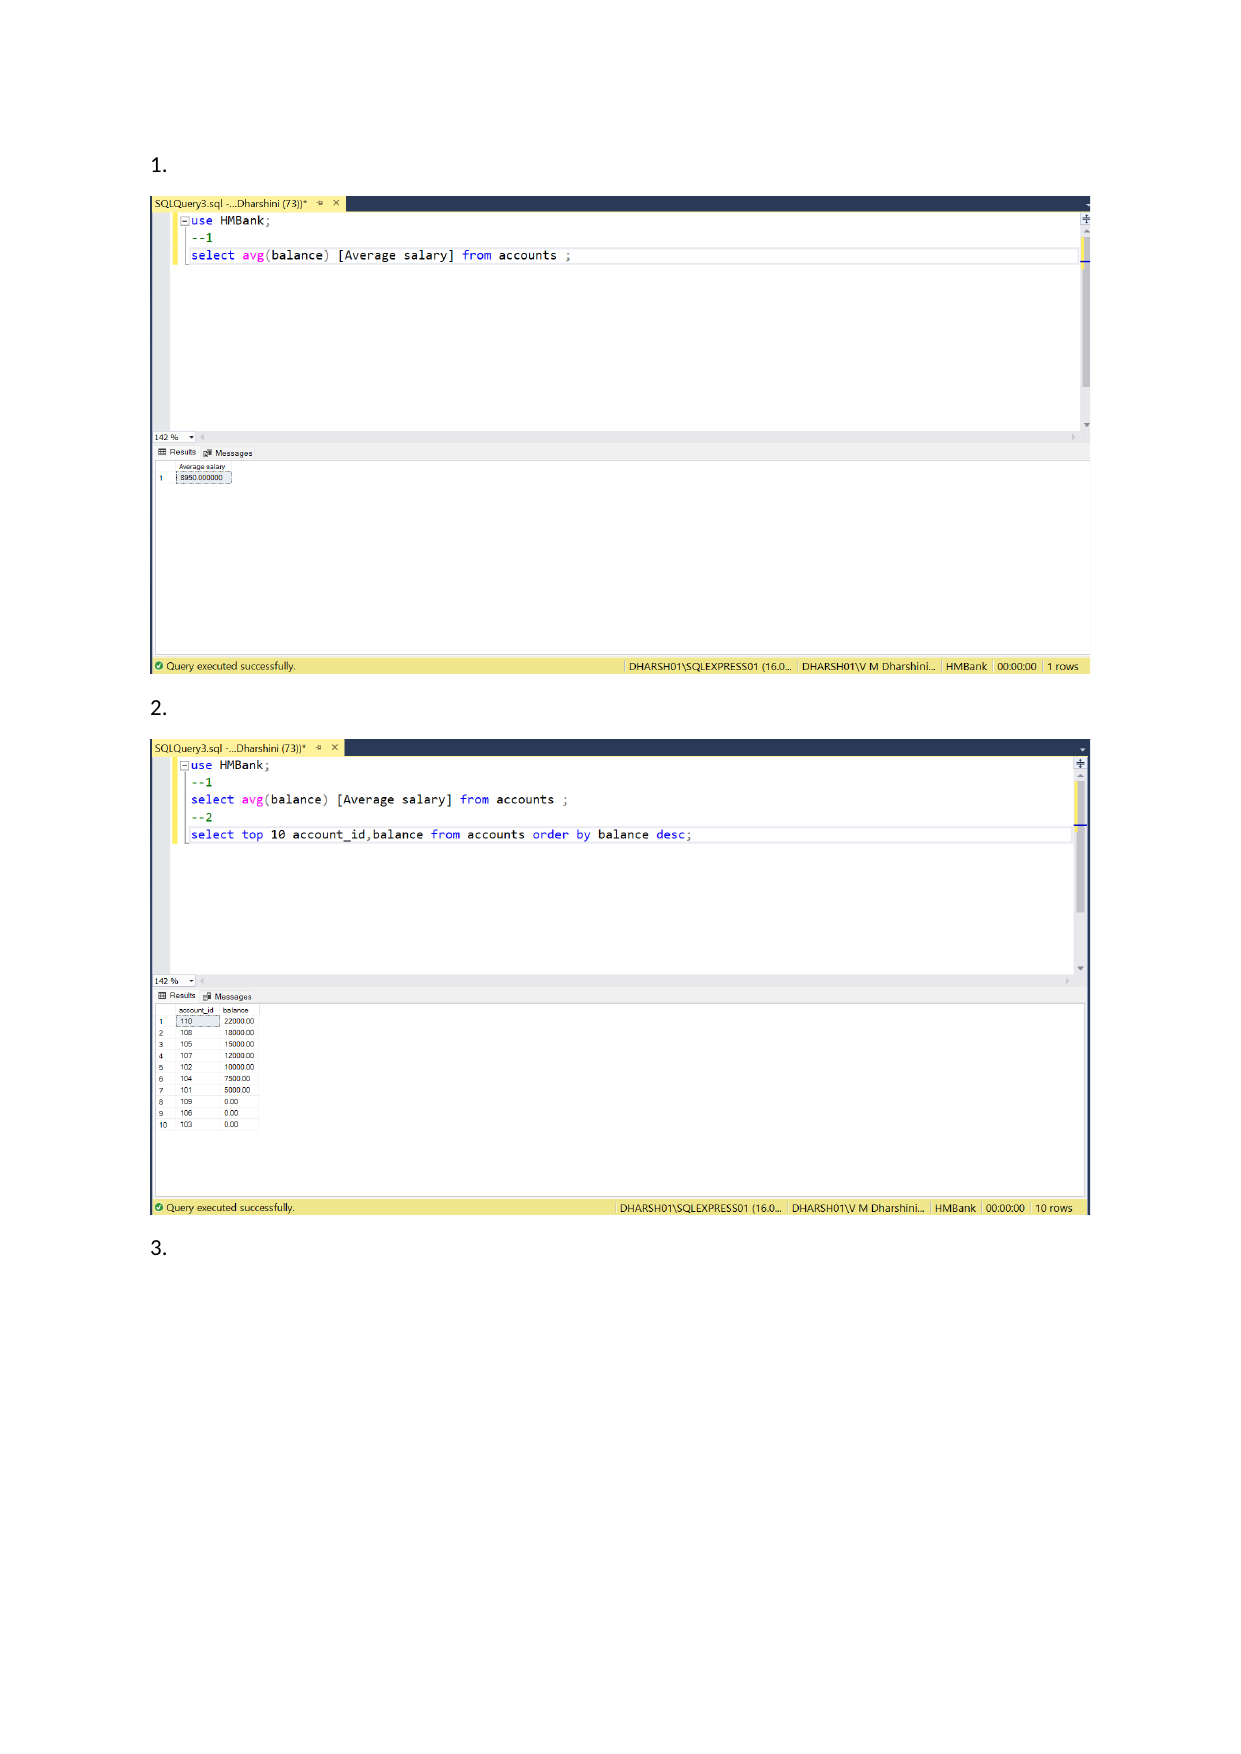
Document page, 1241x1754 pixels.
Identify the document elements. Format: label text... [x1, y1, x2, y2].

picture [150, 196, 1091, 674]
text 2. [150, 693, 1090, 721]
text 1. [150, 150, 1090, 178]
text 3. [150, 1233, 1090, 1261]
picture [150, 739, 1091, 1215]
